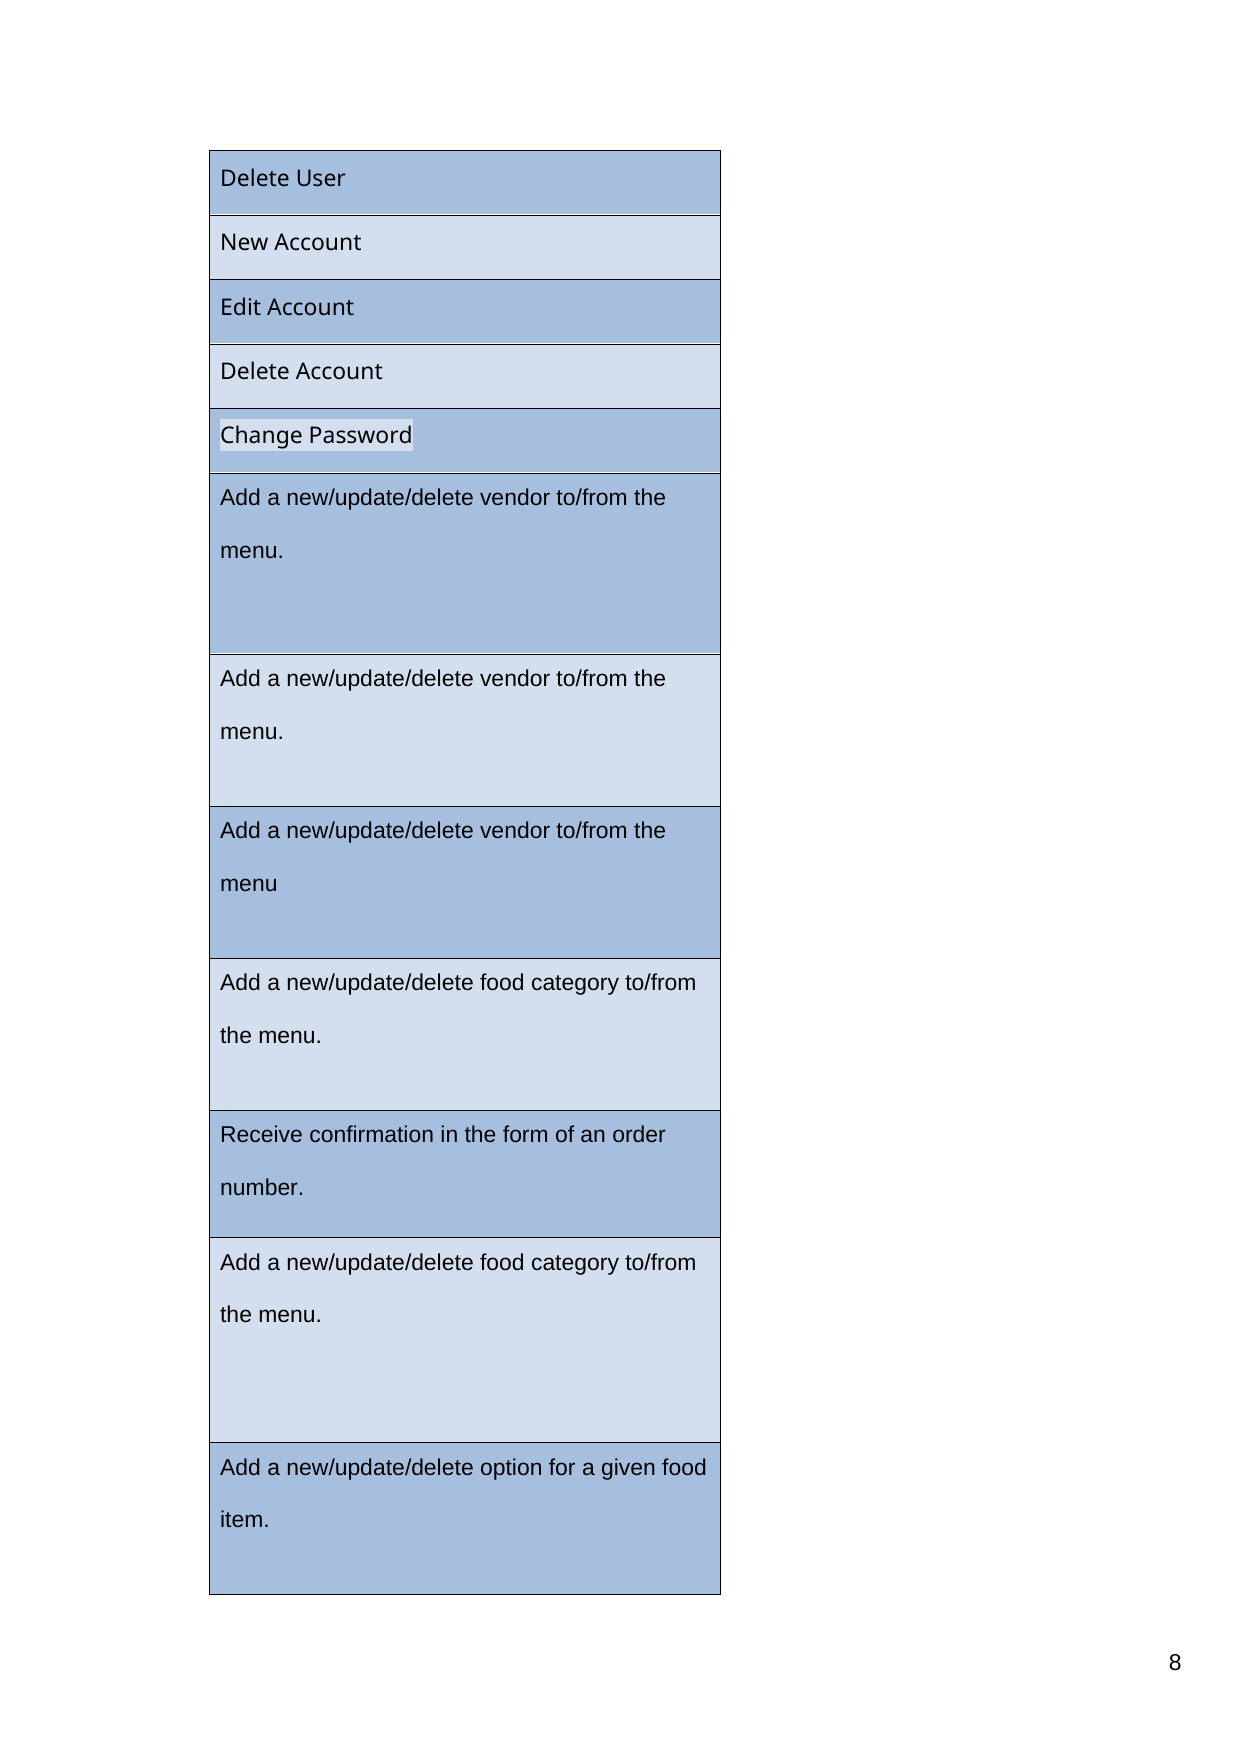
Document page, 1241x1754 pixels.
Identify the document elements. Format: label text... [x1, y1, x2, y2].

table_cell Delete Account [210, 345, 720, 408]
table_cell Add a new/update/delete option for a given food item. [210, 1443, 720, 1594]
table_cell Add a new/update/delete food category to/from the menu. [210, 959, 720, 1110]
table_cell New Account [210, 216, 720, 279]
table_cell Edit Account [210, 280, 720, 343]
table_cell Delete User [210, 151, 720, 214]
table_cell Add a new/update/delete food category to/from the menu. [210, 1238, 720, 1442]
table_cell Add a new/update/delete vendor to/from the menu. [210, 474, 720, 653]
table_cell Add a new/update/delete vendor to/from the menu. [210, 655, 720, 806]
table_cell Add a new/update/delete vendor to/from the menu [210, 807, 720, 958]
table_cell Change Password [210, 409, 720, 472]
table_cell Receive confirmation in the form of an order number. [210, 1111, 720, 1237]
